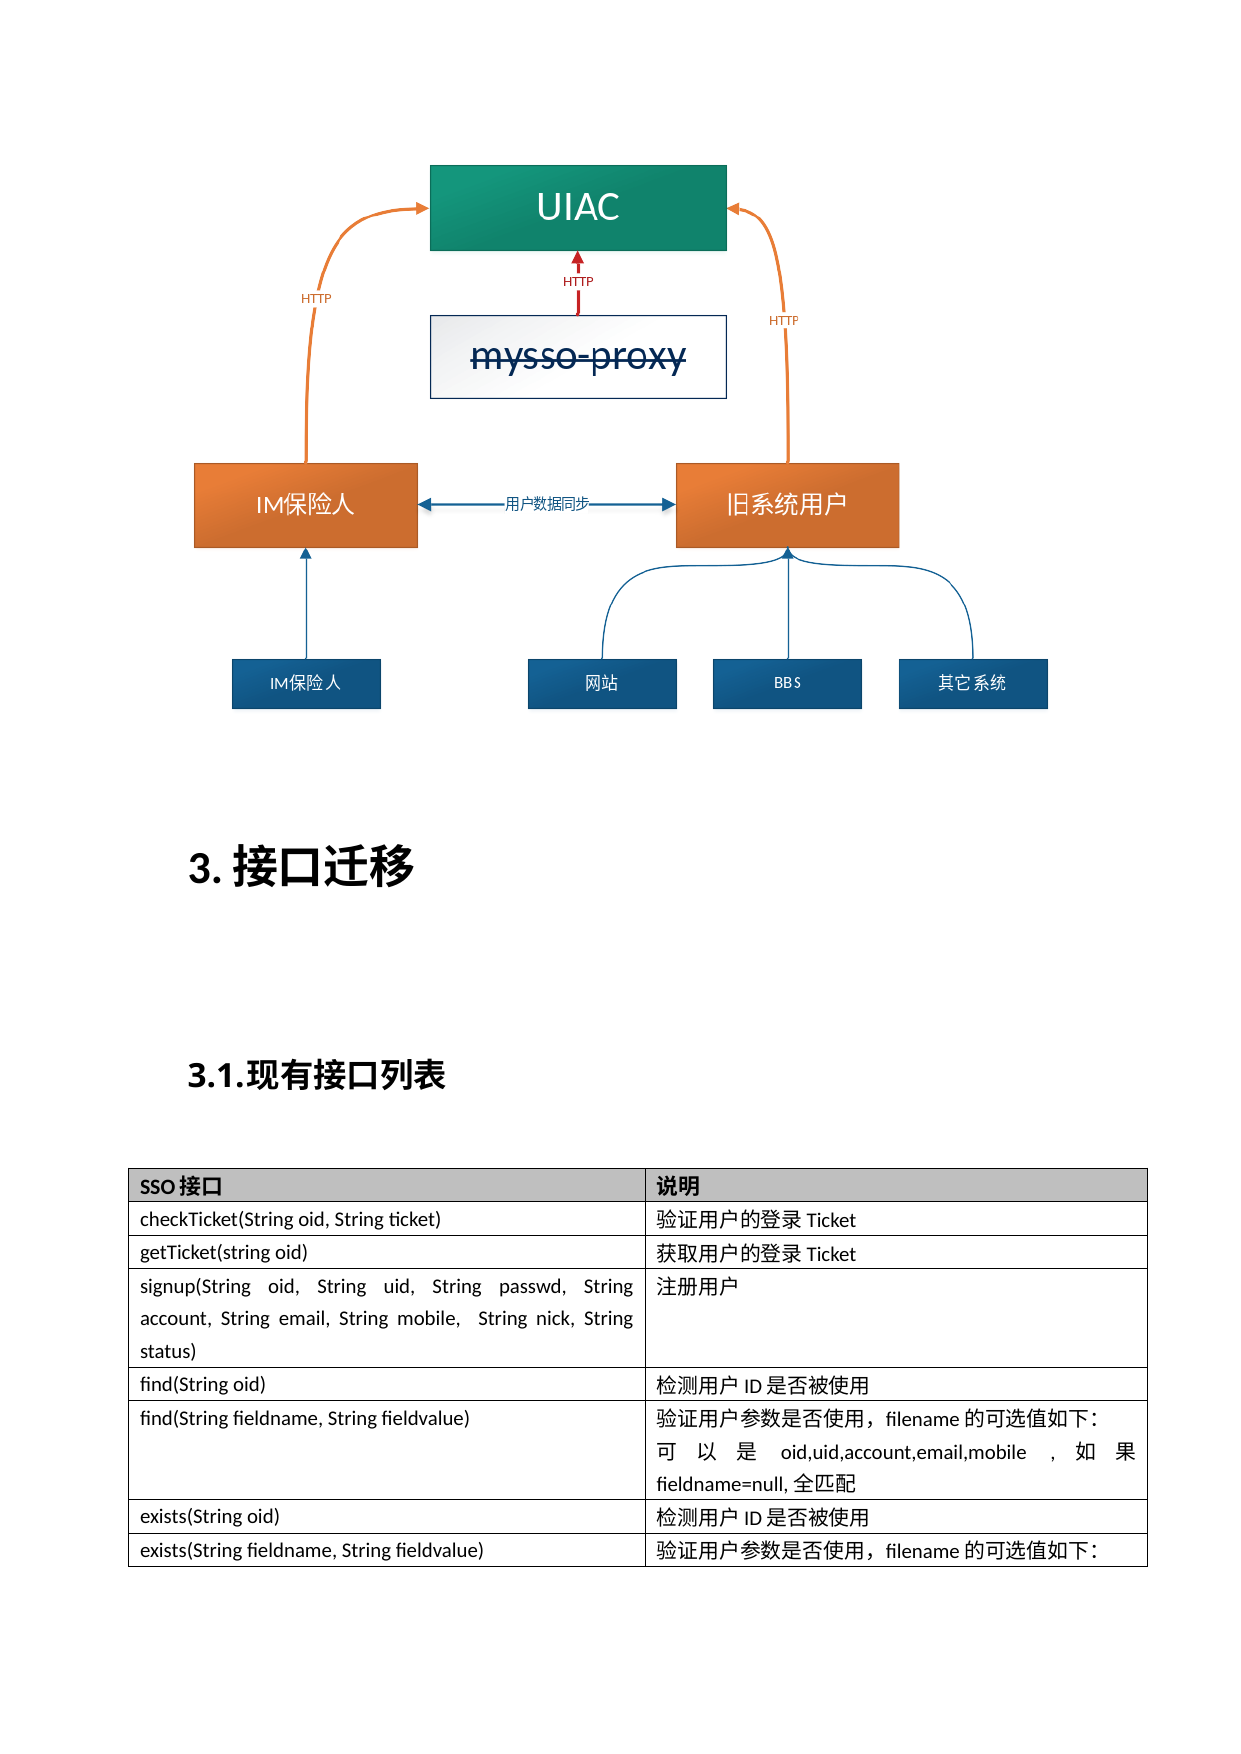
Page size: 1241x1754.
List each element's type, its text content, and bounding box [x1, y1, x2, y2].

table_cell checkTicket(String oid, String ticket) [129, 1202, 645, 1235]
table_cell 检测用户ID是否被使用 [646, 1368, 1147, 1400]
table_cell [646, 1534, 1147, 1566]
table_cell exists(String oid) [129, 1500, 645, 1532]
table_cell find(String fieldname, String fieldvalue) [129, 1401, 645, 1499]
table_cell 验证用户参数是否使用，filename的可选值如下： 可以是oid,uid,account,email,mobile ,如果fieldname=null, 全匹配 [646, 1401, 1147, 1499]
subtitle 现有接口列表 [187, 1040, 1053, 1105]
table_cell 获取用户的登录Ticket [646, 1236, 1147, 1268]
table_cell signup(String oid, String uid, String passwd, String account, String email, String mobile, String nick, String status) [129, 1269, 645, 1367]
table_cell find(String oid) [129, 1368, 645, 1400]
table_cell 验证用户的登录Ticket [646, 1202, 1147, 1235]
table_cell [129, 1534, 645, 1566]
table_cell getTicket(string oid) [129, 1236, 645, 1268]
table_header SSO接口 [129, 1169, 645, 1201]
table_cell 注册用户 [646, 1269, 1147, 1367]
table_header 说明 [646, 1169, 1147, 1201]
table_cell 检测用户ID是否被使用 [646, 1500, 1147, 1532]
subtitle 接口迁移 [187, 815, 1053, 912]
